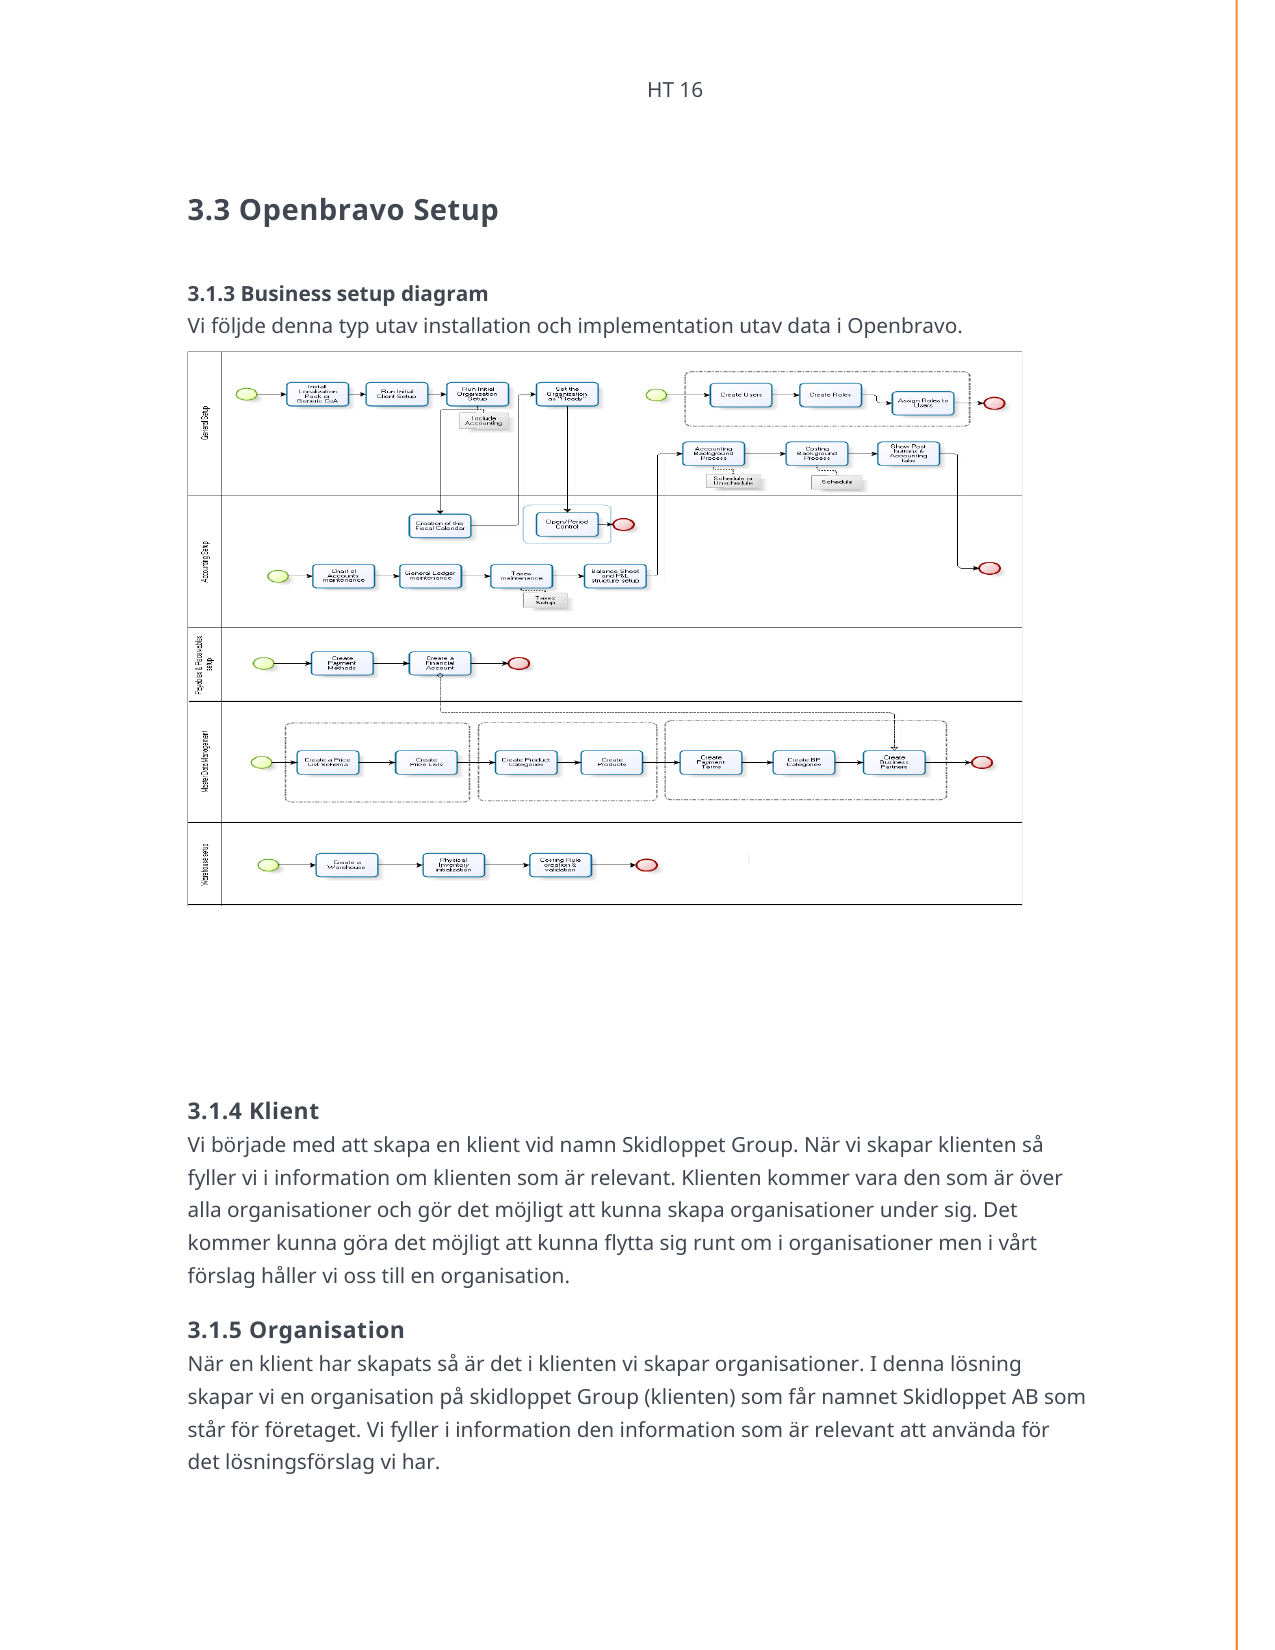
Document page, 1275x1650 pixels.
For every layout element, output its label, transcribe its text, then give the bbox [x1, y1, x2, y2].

text Vi följde denna typ utav installation och implementation utav data i Openbravo. [187, 311, 1087, 340]
picture [187, 351, 1023, 906]
subtitle 3.3 Openbravo Setup [187, 189, 1087, 229]
text 3.1.4 Klient Vi började med att skapa en klient vid namn Skidloppet Group. När vi skapar klienten så fyller vi i information om klienten som är relevant. Klienten kommer vara den som är över alla organisationer och gör det möjligt att kunna skapa organisationer under sig. Det kommer kunna göra det möjligt att kunna flytta sig runt om i organisationer men i vårt förslag håller vi oss till en organisation. [187, 1095, 1087, 1289]
text 3.1.5 Organisation När en klient har skapats så är det i klienten vi skapar organisationer. I denna lösning skapar vi en organisation på skidloppet Group (klienten) som får namnet Skidloppet AB som står för företaget. Vi fyller i information den information som är relevant att använda för det lösningsförslag vi har. [187, 1314, 1087, 1476]
subtitle 3.1.3 Business setup diagram [187, 235, 1087, 307]
